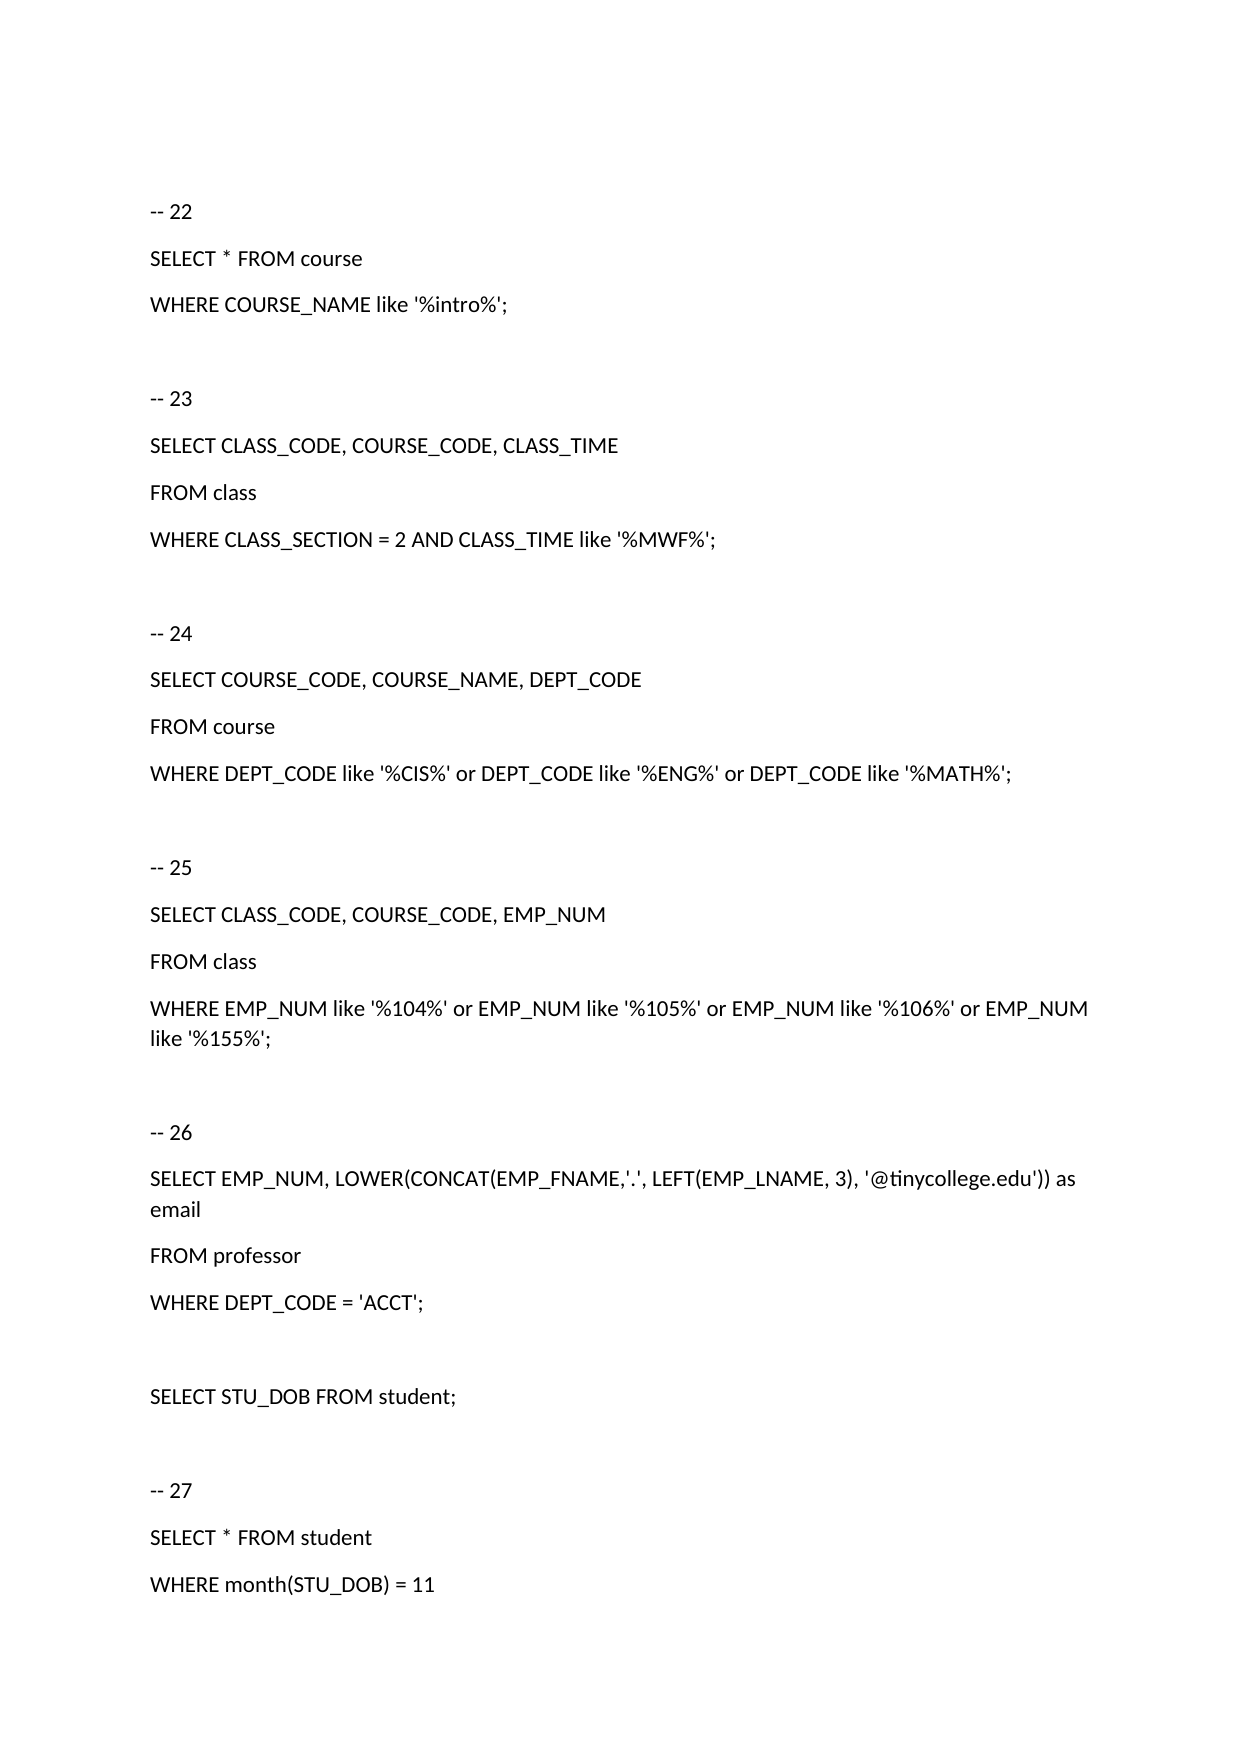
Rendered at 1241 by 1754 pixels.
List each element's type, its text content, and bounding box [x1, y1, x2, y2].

text SELECT * FROM student [150, 1523, 1090, 1551]
text SELECT CLASS_CODE, COURSE_CODE, CLASS_TIME [150, 431, 1090, 459]
text -- 25 [150, 853, 1090, 881]
text SELECT STU_DOB FROM student; [150, 1382, 1090, 1410]
text SELECT EMP_NUM, LOWER(CONCAT(EMP_FNAME,'.', LEFT(EMP_LNAME, 3), '@tinycollege.edu')) as email [150, 1164, 1090, 1223]
text WHERE DEPT_CODE like '%CIS%' or DEPT_CODE like '%ENG%' or DEPT_CODE like '%MATH%'; [150, 759, 1090, 787]
text WHERE COURSE_NAME like '%intro%'; [150, 291, 1090, 319]
text FROM professor [150, 1242, 1090, 1270]
text WHERE EMP_NUM like '%104%' or EMP_NUM like '%105%' or EMP_NUM like '%106%' or EMP_NUM like '%155%'; [150, 994, 1090, 1052]
text FROM class [150, 478, 1090, 506]
text -- 27 [150, 1476, 1090, 1504]
text SELECT * FROM course [150, 244, 1090, 272]
text SELECT COURSE_CODE, COURSE_NAME, DEPT_CODE [150, 666, 1090, 694]
text -- 22 [150, 197, 1090, 225]
text -- 23 [150, 384, 1090, 412]
text WHERE month(STU_DOB) = 11 [150, 1570, 1090, 1598]
text -- 26 [150, 1118, 1090, 1146]
text -- 24 [150, 619, 1090, 647]
text FROM course [150, 712, 1090, 741]
text FROM class [150, 947, 1090, 975]
text WHERE CLASS_SECTION = 2 AND CLASS_TIME like '%MWF%'; [150, 525, 1090, 553]
text WHERE DEPT_CODE = 'ACCT'; [150, 1288, 1090, 1317]
text SELECT CLASS_CODE, COURSE_CODE, EMP_NUM [150, 900, 1090, 928]
